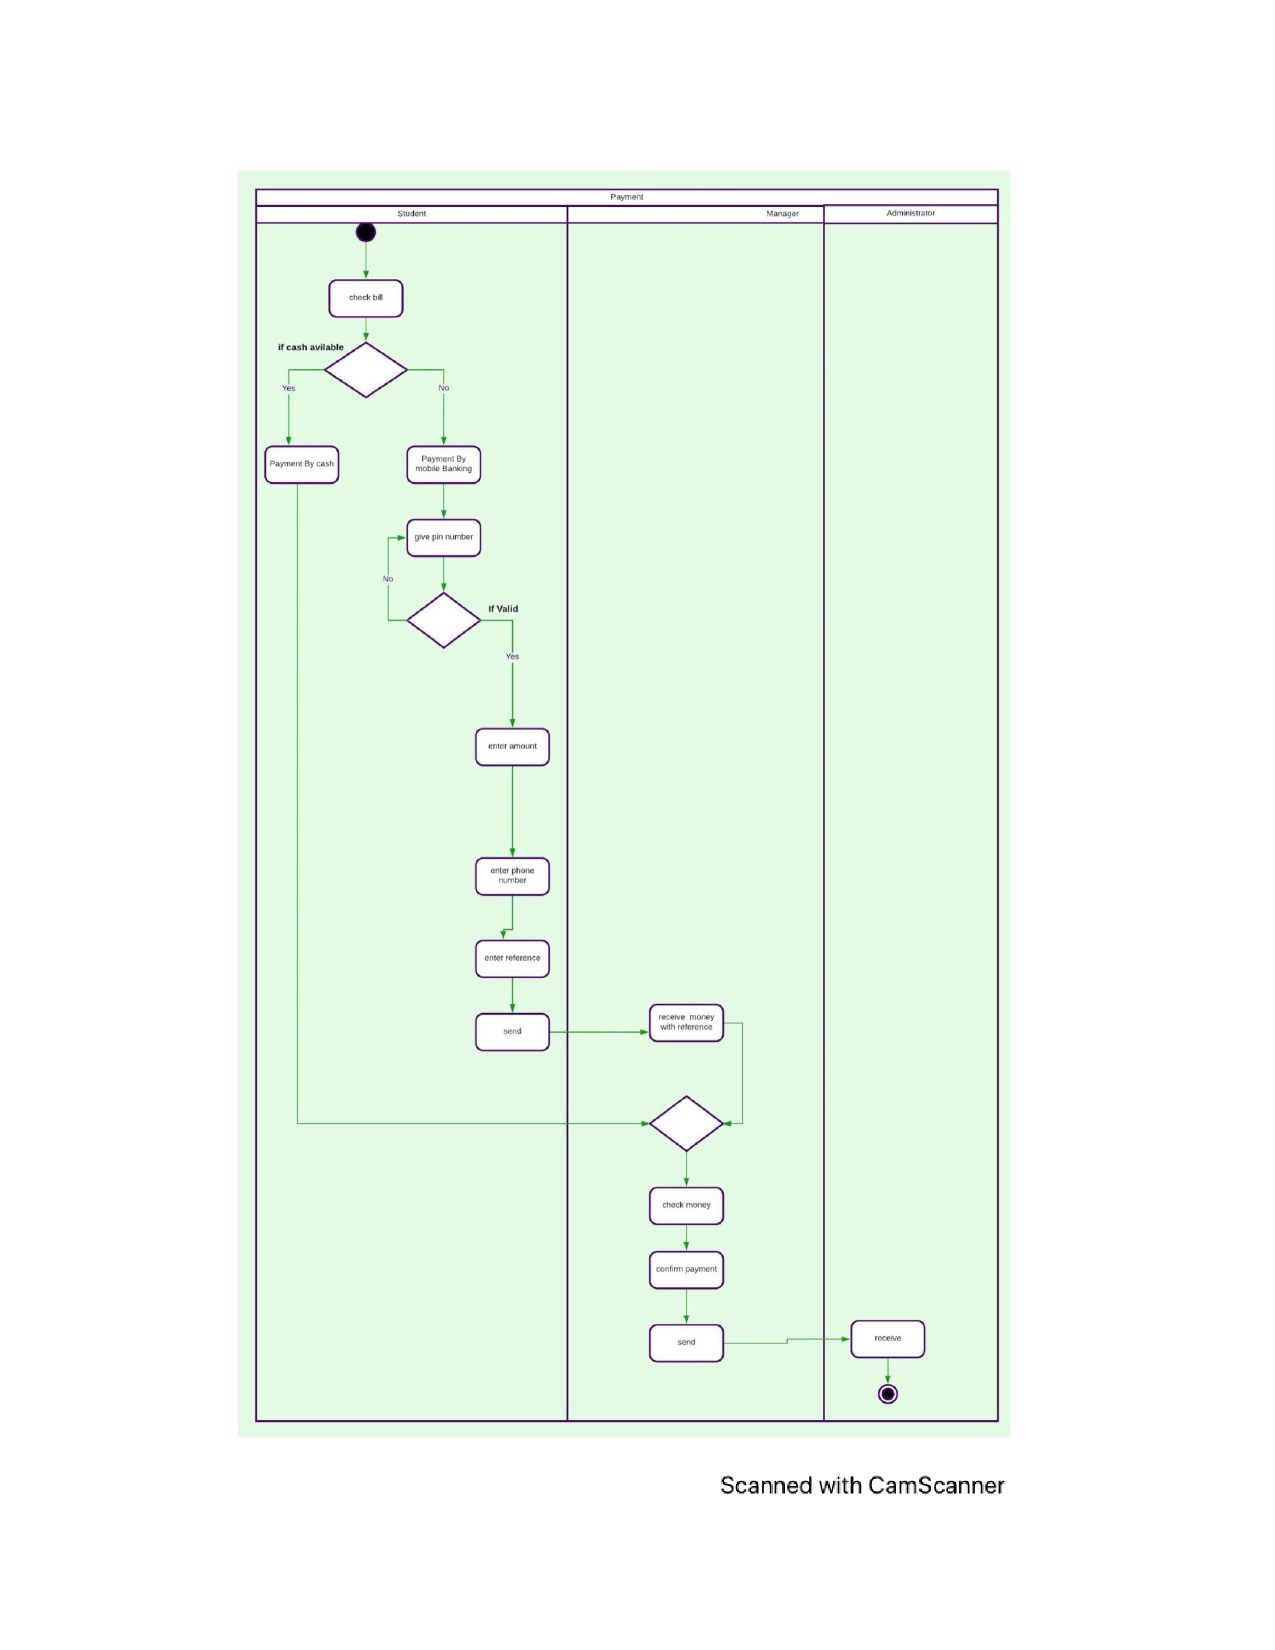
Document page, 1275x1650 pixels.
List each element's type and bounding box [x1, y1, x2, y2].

picture [150, 171, 1101, 1501]
